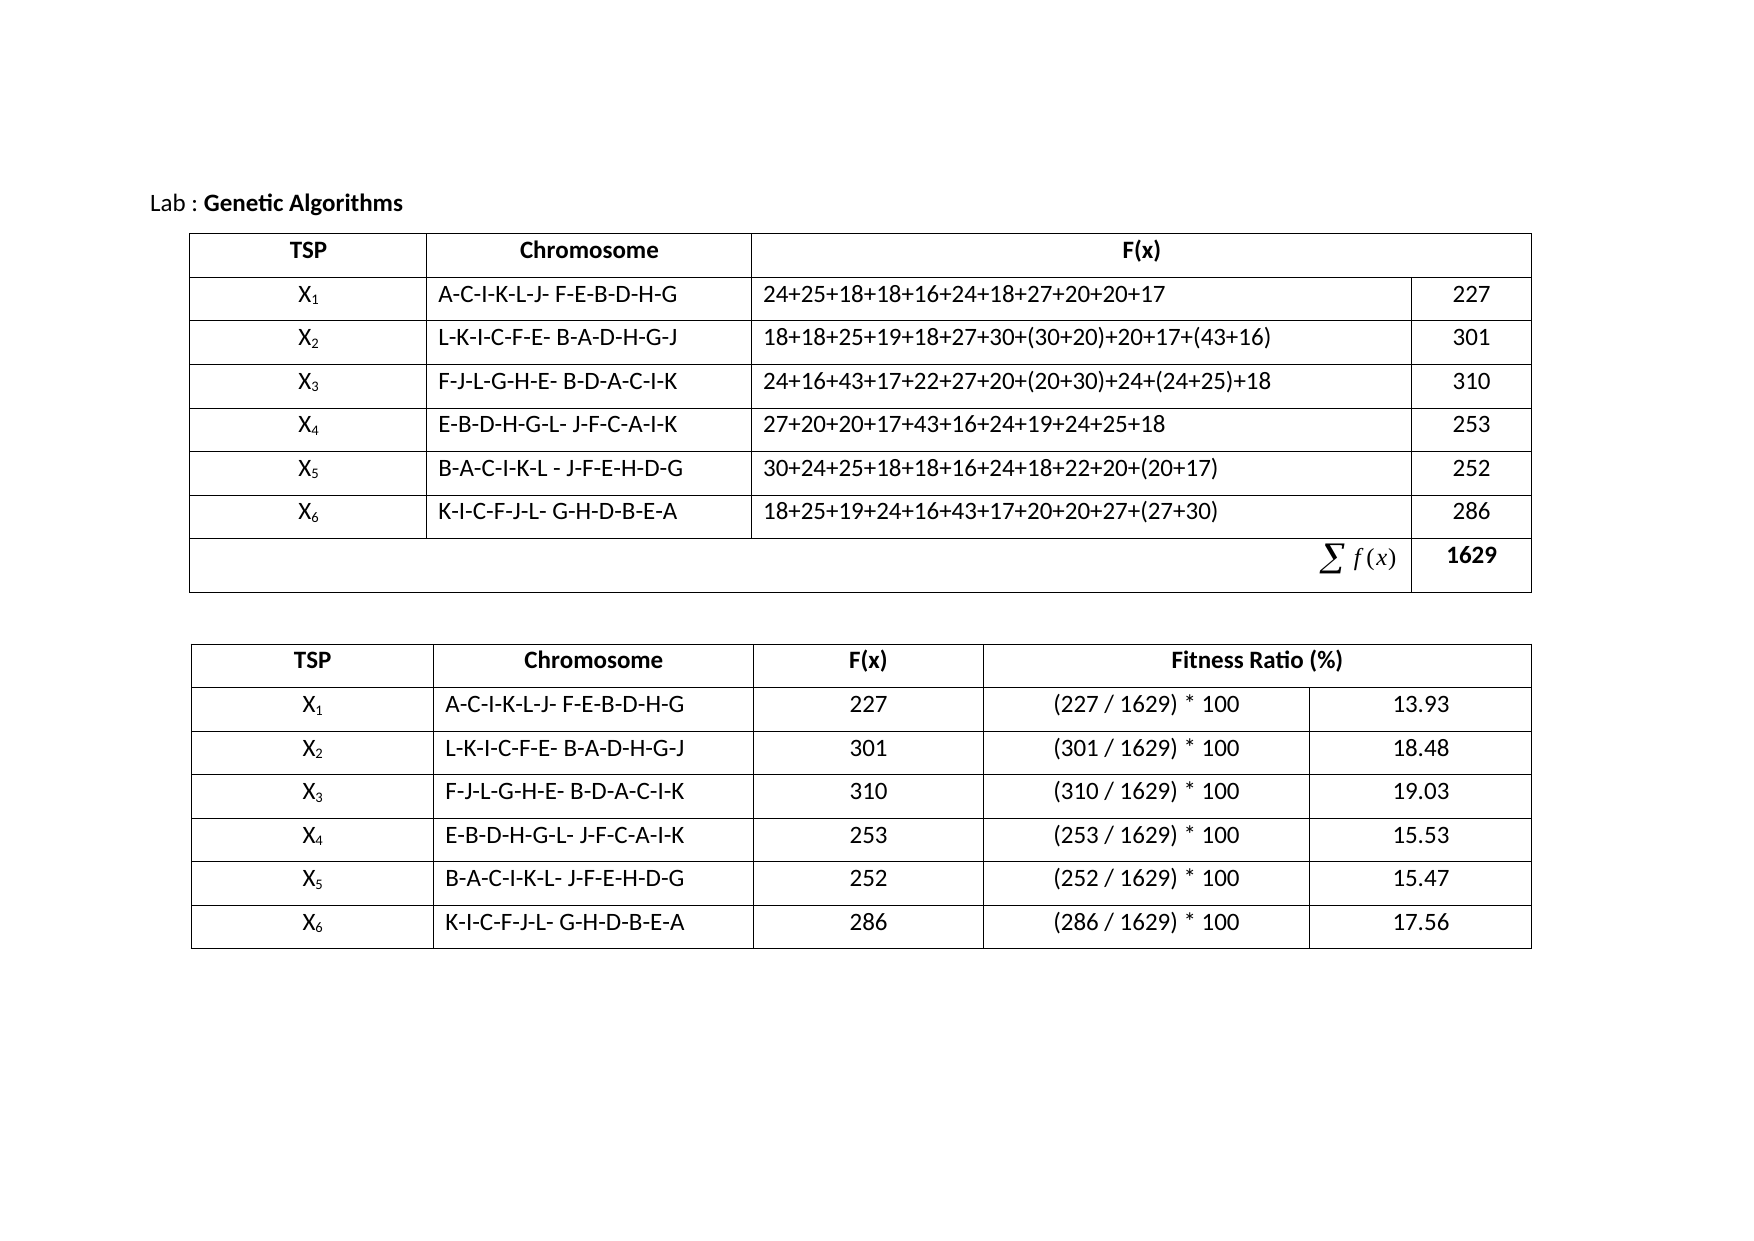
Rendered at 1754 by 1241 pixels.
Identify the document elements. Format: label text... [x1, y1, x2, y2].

table_cell 301 [754, 732, 983, 774]
table_cell X1 [190, 278, 426, 320]
table_cell F-J-L-G-H-E- B-D-A-C-I-K [427, 365, 751, 407]
table_header TSP [190, 234, 426, 277]
table_cell 310 [1412, 365, 1531, 407]
table_cell F-J-L-G-H-E- B-D-A-C-I-K [434, 775, 753, 818]
table_cell 227 [1412, 278, 1531, 320]
table_header Fitness Ratio (%) [984, 645, 1531, 687]
table_cell 17.56 [1310, 906, 1531, 948]
table_cell 252 [1412, 452, 1531, 494]
table_cell (253 / 1629) * 100 [984, 819, 1309, 861]
table_header Chromosome [434, 645, 753, 687]
table_cell 30+24+25+18+18+16+24+18+22+20+(20+17) [752, 452, 1411, 494]
table_cell L-K-I-C-F-E- B-A-D-H-G-J [434, 732, 753, 774]
table_cell 18+25+19+24+16+43+17+20+20+27+(27+30) [752, 496, 1411, 538]
table_cell 19.03 [1310, 775, 1531, 818]
table_cell X2 [190, 321, 426, 364]
table_cell [190, 539, 1411, 592]
table_cell 252 [754, 862, 983, 905]
table_cell X5 [192, 862, 433, 905]
table_cell 15.47 [1310, 862, 1531, 905]
table_cell 13.93 [1310, 688, 1531, 731]
table_cell 286 [754, 906, 983, 948]
table_cell 24+25+18+18+16+24+18+27+20+20+17 [752, 278, 1411, 320]
table_cell 1629 [1412, 539, 1531, 592]
table_cell 310 [754, 775, 983, 818]
text Lab : Genetic Algorithms [150, 187, 1604, 218]
table_cell X1 [192, 688, 433, 731]
table_cell 227 [754, 688, 983, 731]
table_cell 253 [754, 819, 983, 861]
table_cell K-I-C-F-J-L- G-H-D-B-E-A [427, 496, 751, 538]
table_cell 253 [1412, 409, 1531, 451]
table_cell 286 [1412, 496, 1531, 538]
table_header TSP [192, 645, 433, 687]
table_cell X2 [192, 732, 433, 774]
table_cell (286 / 1629) * 100 [984, 906, 1309, 948]
table_header F(x) [754, 645, 983, 687]
table_header Chromosome [427, 234, 751, 277]
table_cell E-B-D-H-G-L- J-F-C-A-I-K [427, 409, 751, 451]
table_cell B-A-C-I-K-L - J-F-E-H-D-G [427, 452, 751, 494]
table_cell (301 / 1629) * 100 [984, 732, 1309, 774]
table_cell X6 [192, 906, 433, 948]
table_cell E-B-D-H-G-L- J-F-C-A-I-K [434, 819, 753, 861]
table_cell X3 [192, 775, 433, 818]
table_cell X4 [192, 819, 433, 861]
table_cell X3 [190, 365, 426, 407]
table_cell 24+16+43+17+22+27+20+(20+30)+24+(24+25)+18 [752, 365, 1411, 407]
table_cell (252 / 1629) * 100 [984, 862, 1309, 905]
table_cell X5 [190, 452, 426, 494]
table_cell 18.48 [1310, 732, 1531, 774]
table_cell 27+20+20+17+43+16+24+19+24+25+18 [752, 409, 1411, 451]
table_cell X4 [190, 409, 426, 451]
table_cell 18+18+25+19+18+27+30+(30+20)+20+17+(43+16) [752, 321, 1411, 364]
table_cell A-C-I-K-L-J- F-E-B-D-H-G [427, 278, 751, 320]
table_cell A-C-I-K-L-J- F-E-B-D-H-G [434, 688, 753, 731]
table_cell X6 [190, 496, 426, 538]
table_cell 301 [1412, 321, 1531, 364]
table_header F(x) [752, 234, 1531, 277]
table_cell (227 / 1629) * 100 [984, 688, 1309, 731]
table_cell 15.53 [1310, 819, 1531, 861]
table_cell L-K-I-C-F-E- B-A-D-H-G-J [427, 321, 751, 364]
table_cell K-I-C-F-J-L- G-H-D-B-E-A [434, 906, 753, 948]
table_cell (310 / 1629) * 100 [984, 775, 1309, 818]
table_cell B-A-C-I-K-L- J-F-E-H-D-G [434, 862, 753, 905]
